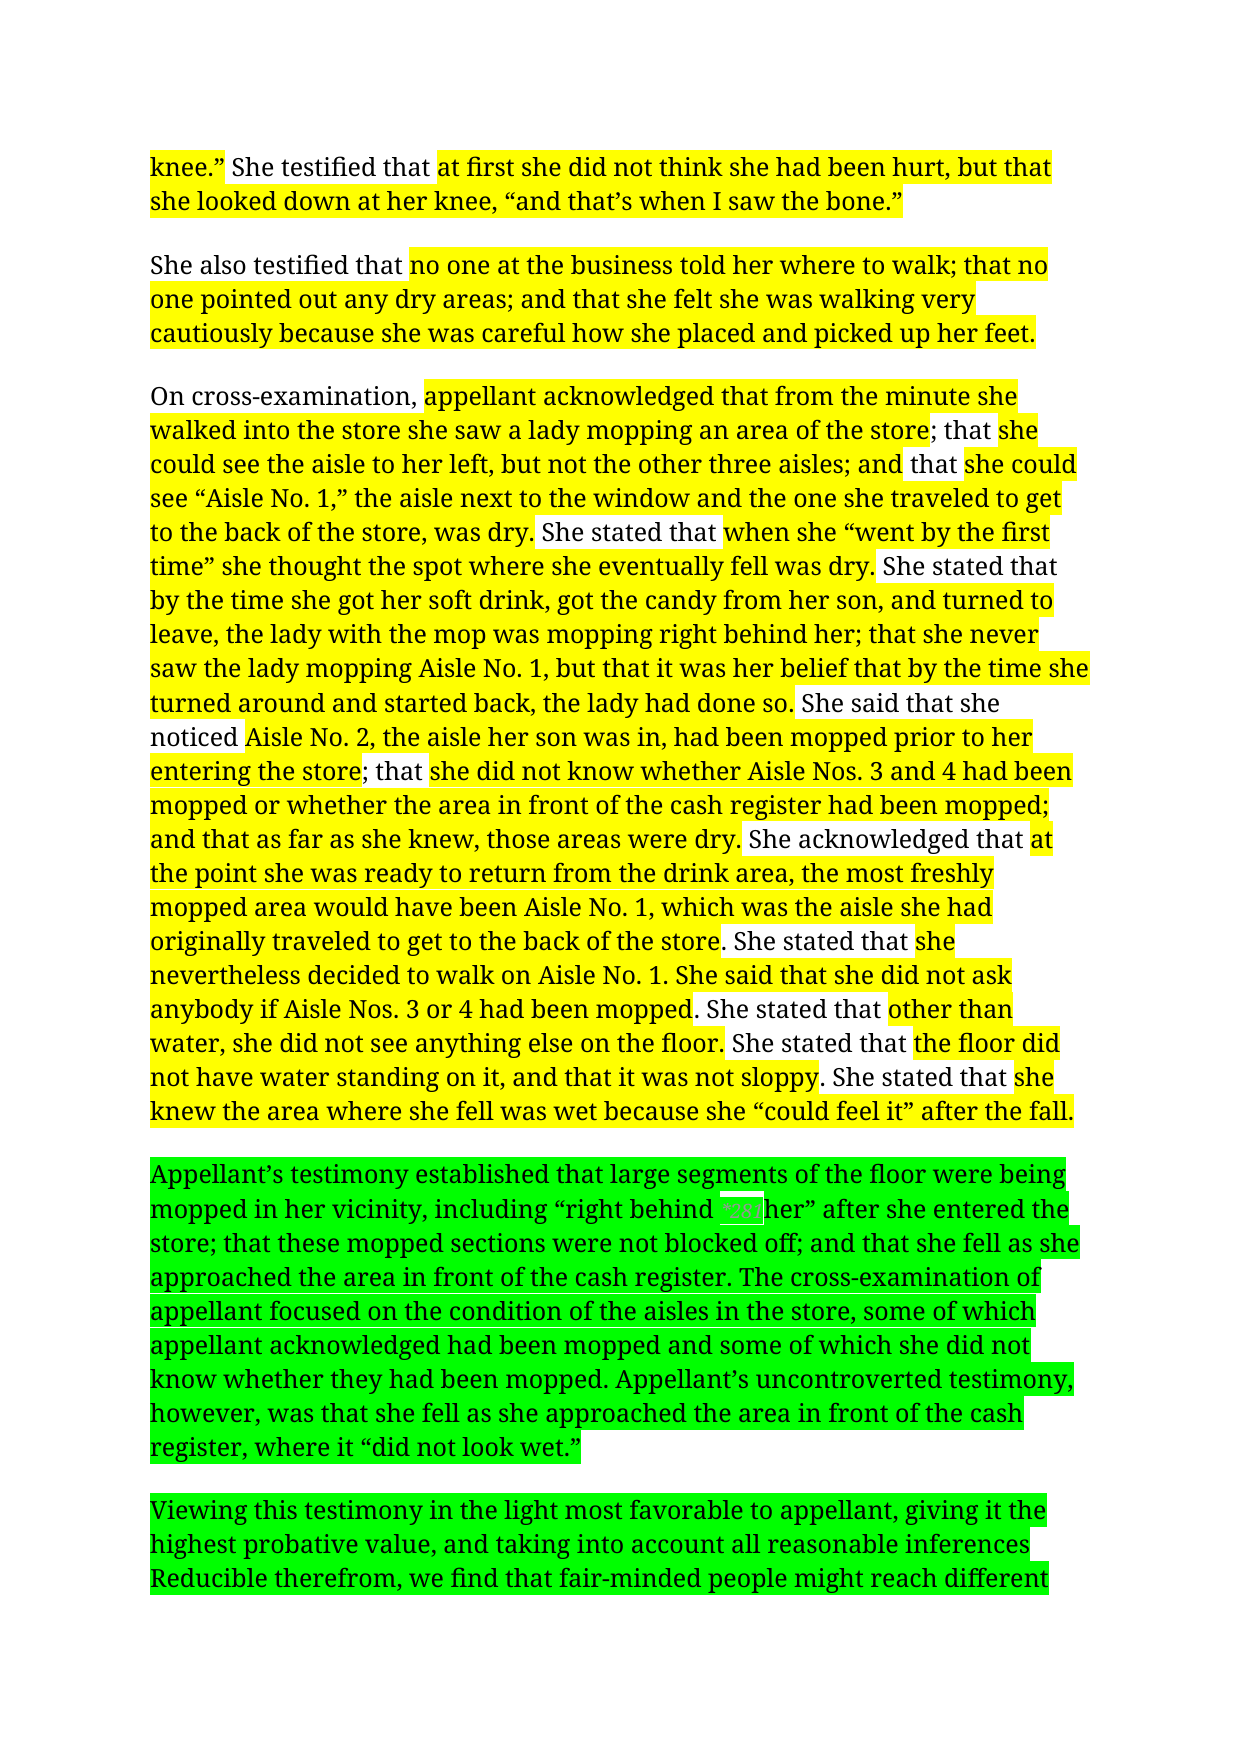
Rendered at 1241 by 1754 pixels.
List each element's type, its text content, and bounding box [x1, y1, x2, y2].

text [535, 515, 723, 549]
text On cross-examination, appellant acknowledged that from the minute she walked into the store she saw a lady mopping an area of the store; that she could see the aisle to her left, but not the other three aisles; and that she could see “Aisle No. 1,” the aisle next to the window and the one she traveled to get to the back of the store, was dry. She stated that when she “went by the first time” she thought the spot where she eventually fell was dry. She stated that by the time she got her soft drink, got the candy from her son, and turned to leave, the lady with the mop was mopping right behind her; that she never saw the lady mopping Aisle No. 1, but that it was her belief that by the time she turned around and started back, the lady had done so. She said that she noticed Aisle No. 2, the aisle her son was in, had been mopped prior to her entering the store; that she did not know whether Aisle Nos. 3 and 4 had been mopped or whether the area in front of the cash register had been mopped; and that as far as she knew, those areas were dry. She acknowledged that at the point she was ready to return from the drink area, the most freshly mopped area would have been Aisle No. 1, which was the aisle she had originally traveled to get to the back of the store. She stated that she nevertheless decided to walk on Aisle No. 1. She said that she did not ask anybody if Aisle Nos. 3 or 4 had been mopped. She stated that other than water, she did not see anything else on the floor. She stated that the floor did not have water standing on it, and that it was not sloppy. She stated that she knew the area where she fell was wet because she “could feel it” after the fall. [150, 685, 1090, 1128]
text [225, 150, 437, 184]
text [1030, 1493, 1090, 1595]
text Appellant’s testimony established that large segments of the floor were being mopped in her vicinity, including “right behind *281her” after she entered the store; that these mopped sections were not blocked off; and that she fell as she approached the area in front of the cash register. The cross-examination of appellant focused on the condition of the aisles in the store, some of which appellant acknowledged had been mopped and some of which she did not know whether they had been mopped. Appellant’s uncontroverted testimony, however, was that she fell as she approached the area in front of the cash register, where it “did not look wet.” [150, 1157, 1090, 1464]
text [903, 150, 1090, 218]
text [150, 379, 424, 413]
